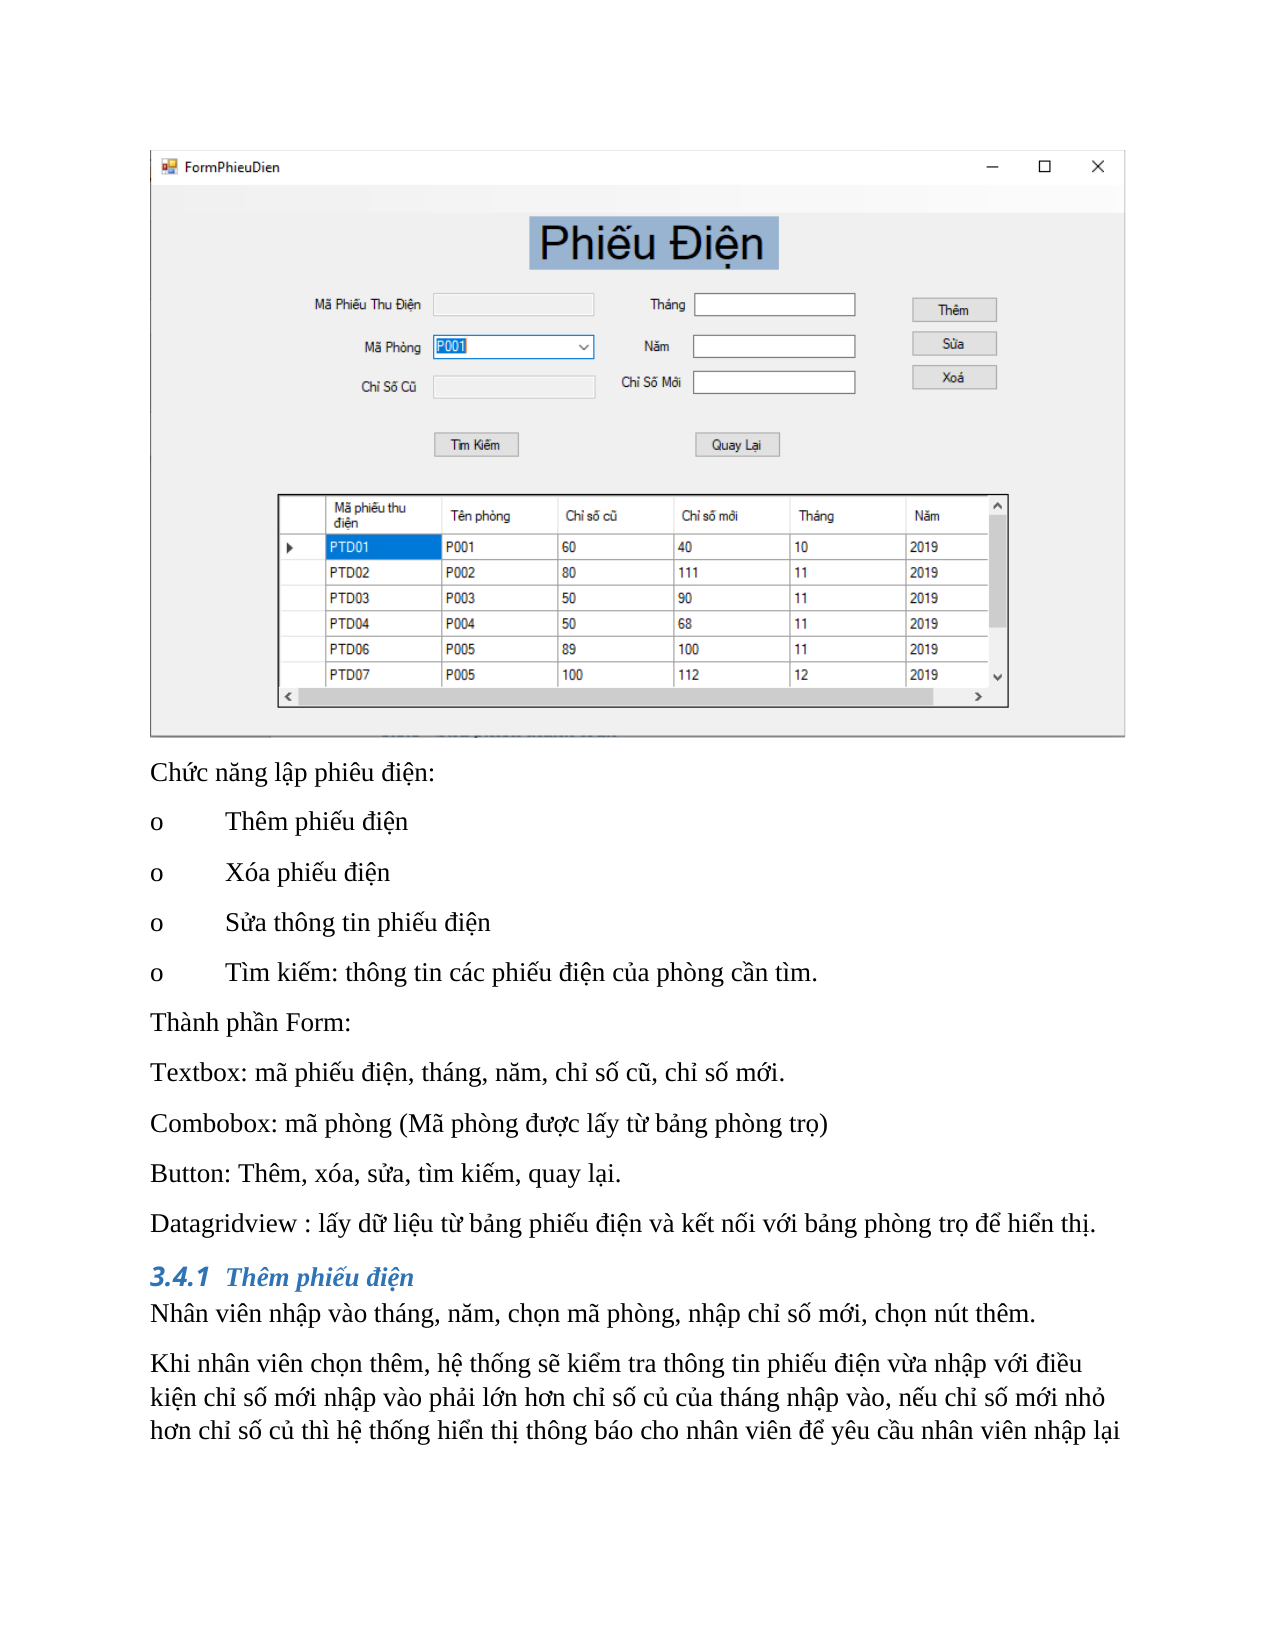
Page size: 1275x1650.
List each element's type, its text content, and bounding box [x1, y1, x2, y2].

picture [150, 150, 1125, 738]
text Datagridview : lấy dữ liệu từ bảng phiếu điện và kết nối với bảng phòng trọ để hiển thị. [150, 1207, 1125, 1238]
text o Xóa phiếu điện [150, 856, 1125, 887]
text Chức năng lập phiêu điện: [150, 756, 1125, 787]
text Button: Thêm, xóa, sửa, tìm kiếm, quay lại. [150, 1157, 1125, 1188]
text o Sửa thông tin phiếu điện [150, 906, 1125, 937]
text Textbox: mã phiếu điện, tháng, năm, chỉ số cũ, chỉ số mới. [150, 1057, 1125, 1088]
text Combobox: mã phòng (Mã phòng được lấy từ bảng phòng trọ) [150, 1107, 1125, 1138]
text Nhân viên nhập vào tháng, năm, chọn mã phòng, nhập chỉ số mới, chọn nút thêm. [150, 1297, 1125, 1328]
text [150, 1347, 1125, 1446]
subtitle 3.4.1 Thêm phiếu điện [150, 1257, 1125, 1294]
text o Tìm kiếm: thông tin các phiếu điện của phòng cần tìm. [150, 956, 1125, 987]
text Thành phần Form: [150, 1006, 1125, 1037]
text o Thêm phiếu điện [150, 806, 1125, 837]
